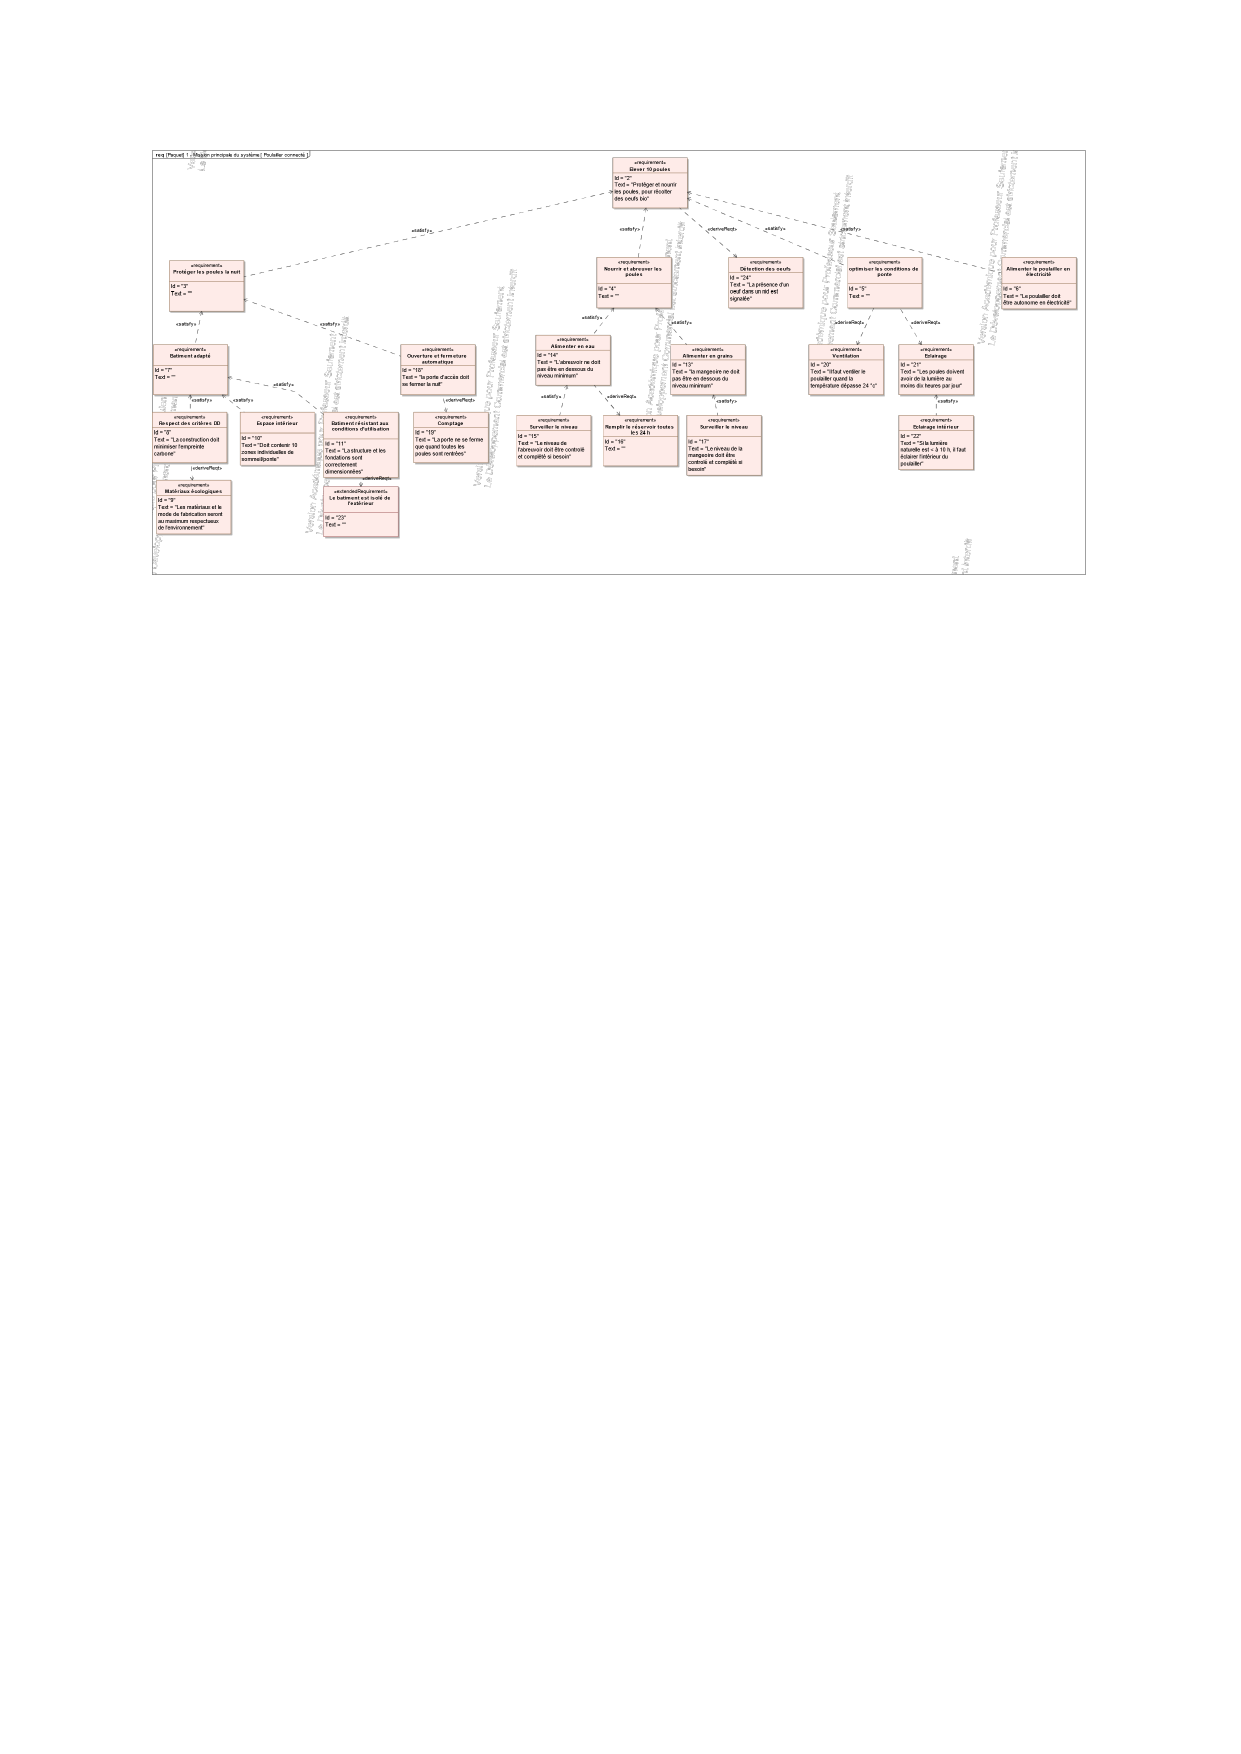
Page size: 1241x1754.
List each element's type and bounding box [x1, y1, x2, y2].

picture [151, 150, 1086, 575]
